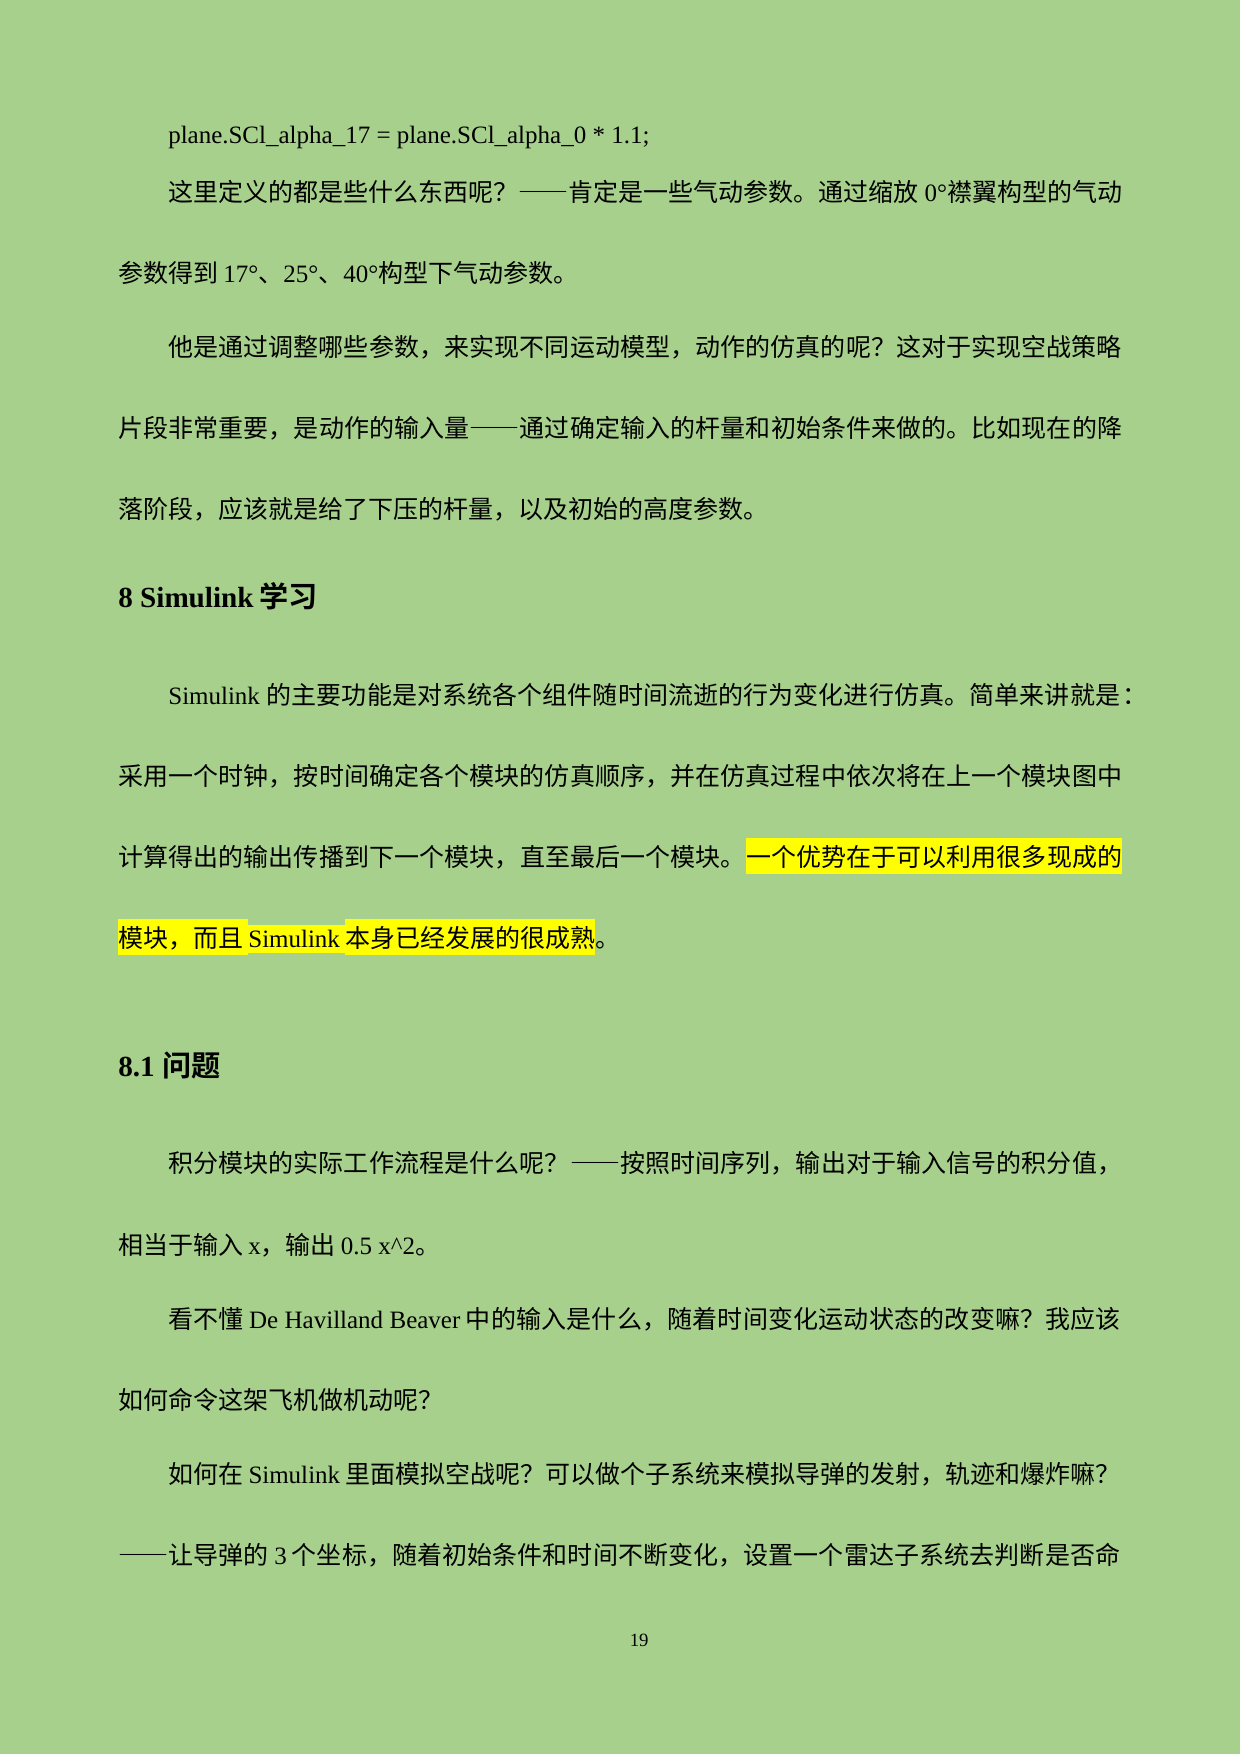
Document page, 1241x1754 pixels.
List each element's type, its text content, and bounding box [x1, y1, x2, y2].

text 他是通过调整哪些参数，来实现不同运动模型，动作的仿真的呢？这对于实现空战策略片段非常重要，是动作的输入量——通过确定输入的杆量和初始条件来做的。比如现在的降落阶段，应该就是给了下压的杆量，以及初始的高度参数。 [118, 313, 1122, 541]
text 积分模块的实际工作流程是什么呢？——按照时间序列，输出对于输入信号的积分值，相当于输入x，输出0.5 x^2。 [118, 1129, 1122, 1276]
text Simulink 的主要功能是对系统各个组件随时间流逝的行为变化进行仿真。简单来讲就是：采用一个时钟，按时间确定各个模块的仿真顺序，并在仿真过程中依次将在上一个模块图中计算得出的输出传播到下一个模块，直至最后一个模块。一个优势在于可以利用很多现成的模块，而且Simulink本身已经发展的很成熟。 [118, 661, 1122, 969]
subtitle 问题 [118, 1031, 1122, 1096]
subtitle Simulink学习 [118, 562, 1122, 627]
text 这里定义的都是些什么东西呢？——肯定是一些气动参数。通过缩放0°襟翼构型的气动参数得到17°、25°、40°构型下气动参数。 [118, 158, 1122, 304]
text plane.SCl_alpha_17 = plane.SCl_alpha_0 * 1.1; [118, 118, 1122, 151]
text 看不懂De Havilland Beaver中的输入是什么，随着时间变化运动状态的改变嘛？我应该如何命令这架飞机做机动呢？ [118, 1285, 1122, 1431]
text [118, 1440, 1122, 1586]
